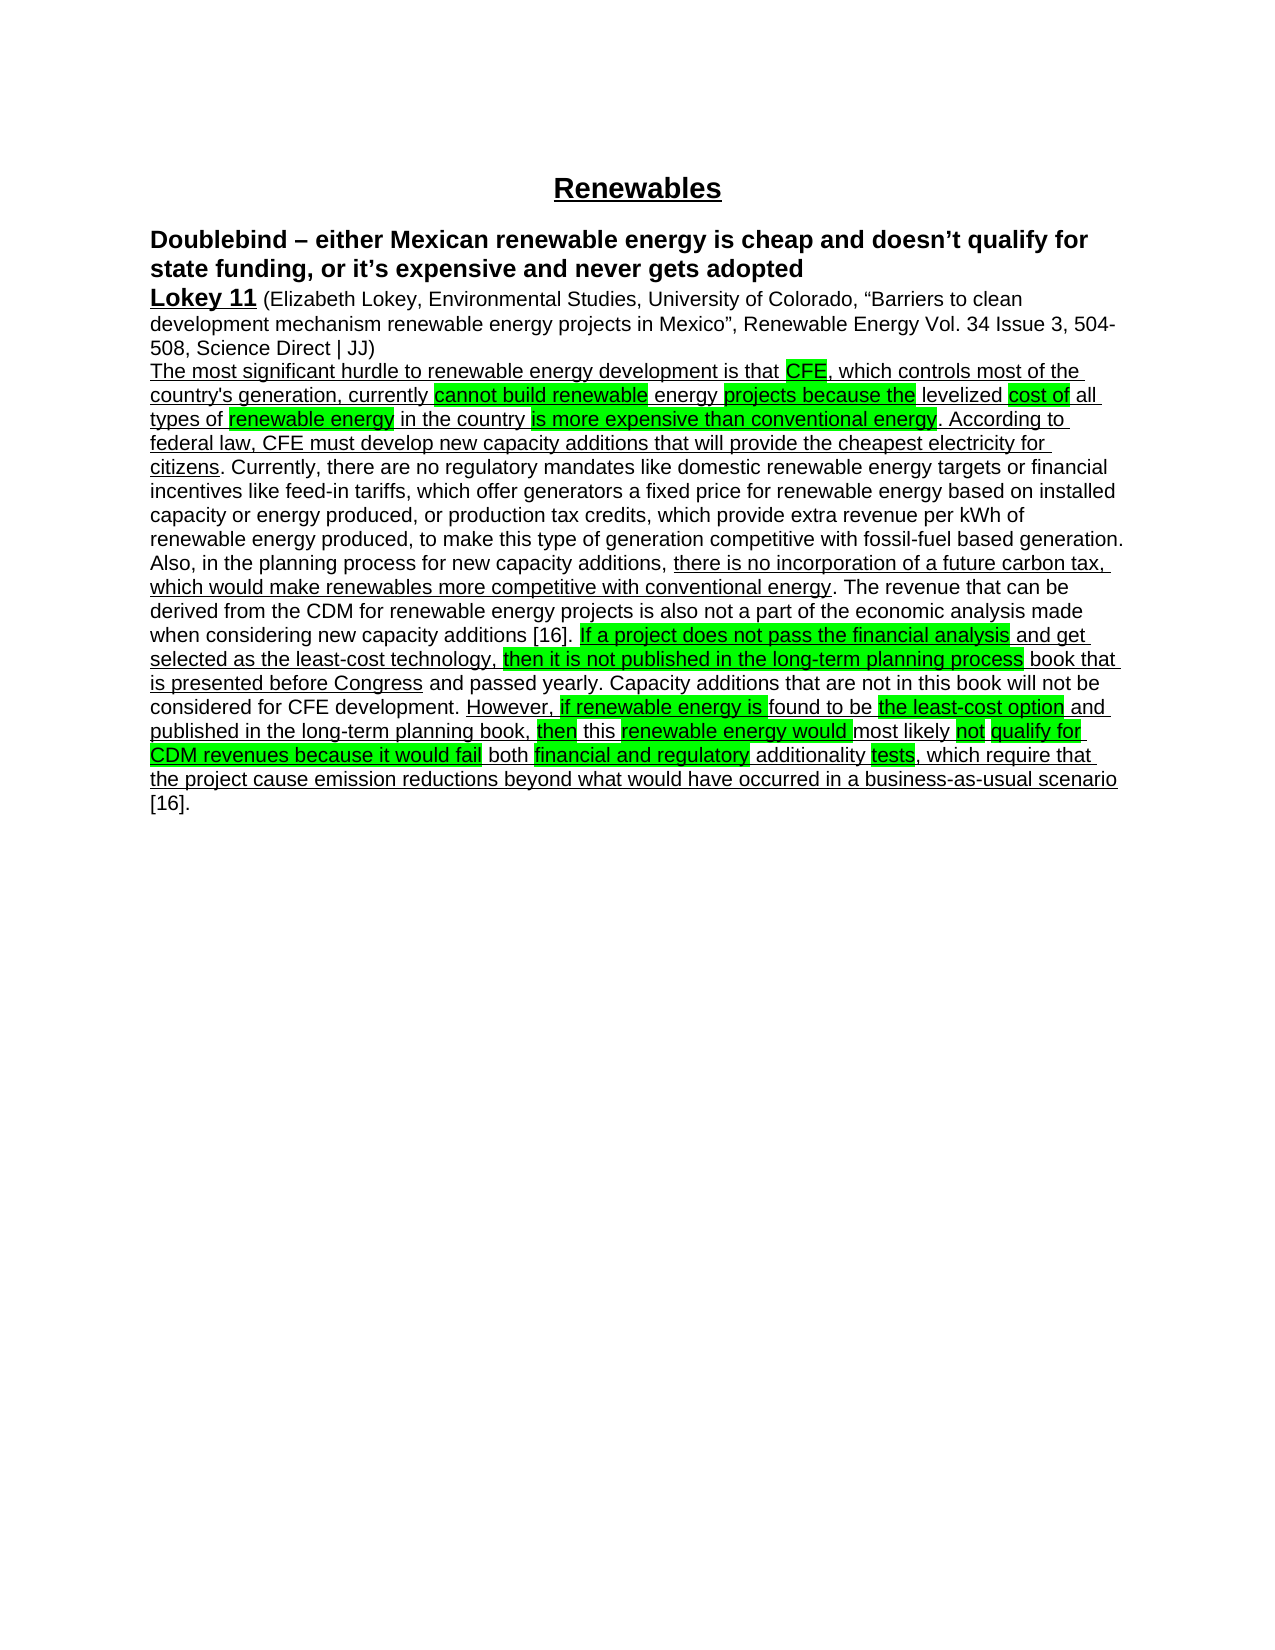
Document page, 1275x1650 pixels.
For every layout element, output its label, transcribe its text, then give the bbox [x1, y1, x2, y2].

text Lokey 11 (Elizabeth Lokey, Environmental Studies, University of Colorado, “Barriers to clean development mechanism renewable energy projects in Mexico”, Renewable Energy Vol. 34 Issue 3, 504-508, Science Direct | JJ) [150, 283, 1125, 359]
subtitle Renewables [150, 171, 1125, 204]
subtitle Doublebind – either Mexican renewable energy is cheap and doesn’t qualify for state funding, or it’s expensive and never gets adopted [150, 225, 1125, 283]
text The most significant hurdle to renewable energy development is that CFE, which controls most of the country's generation, currently cannot build renewable energy projects because the levelized cost of all types of renewable energy in the country is more expensive than conventional energy. According to federal law, CFE must develop new capacity additions that will provide the cheapest electricity for citizens. Currently, there are no regulatory mandates like domestic renewable energy targets or financial incentives like feed-in tariffs, which offer generators a fixed price for renewable energy based on installed capacity or energy produced, or production tax credits, which provide extra revenue per kWh of renewable energy produced, to make this type of generation competitive with fossil-fuel based generation. Also, in the planning process for new capacity additions, there is no incorporation of a future carbon tax, which would make renewables more competitive with conventional energy. The revenue that can be derived from the CDM for renewable energy projects is also not a part of the economic analysis made when considering new capacity additions [16]. If a project does not pass the financial analysis and get selected as the least-cost technology, then it is not published in the long-term planning process book that is presented before Congress and passed yearly. Capacity additions that are not in this book will not be considered for CFE development. However, if renewable energy is found to be the least-cost option and published in the long-term planning book, then this renewable energy would most likely not qualify for CDM revenues because it would fail both financial and regulatory additionality tests, which require that the project cause emission reductions beyond what would have occurred in a business-as-usual scenario [16]. [150, 359, 1125, 814]
